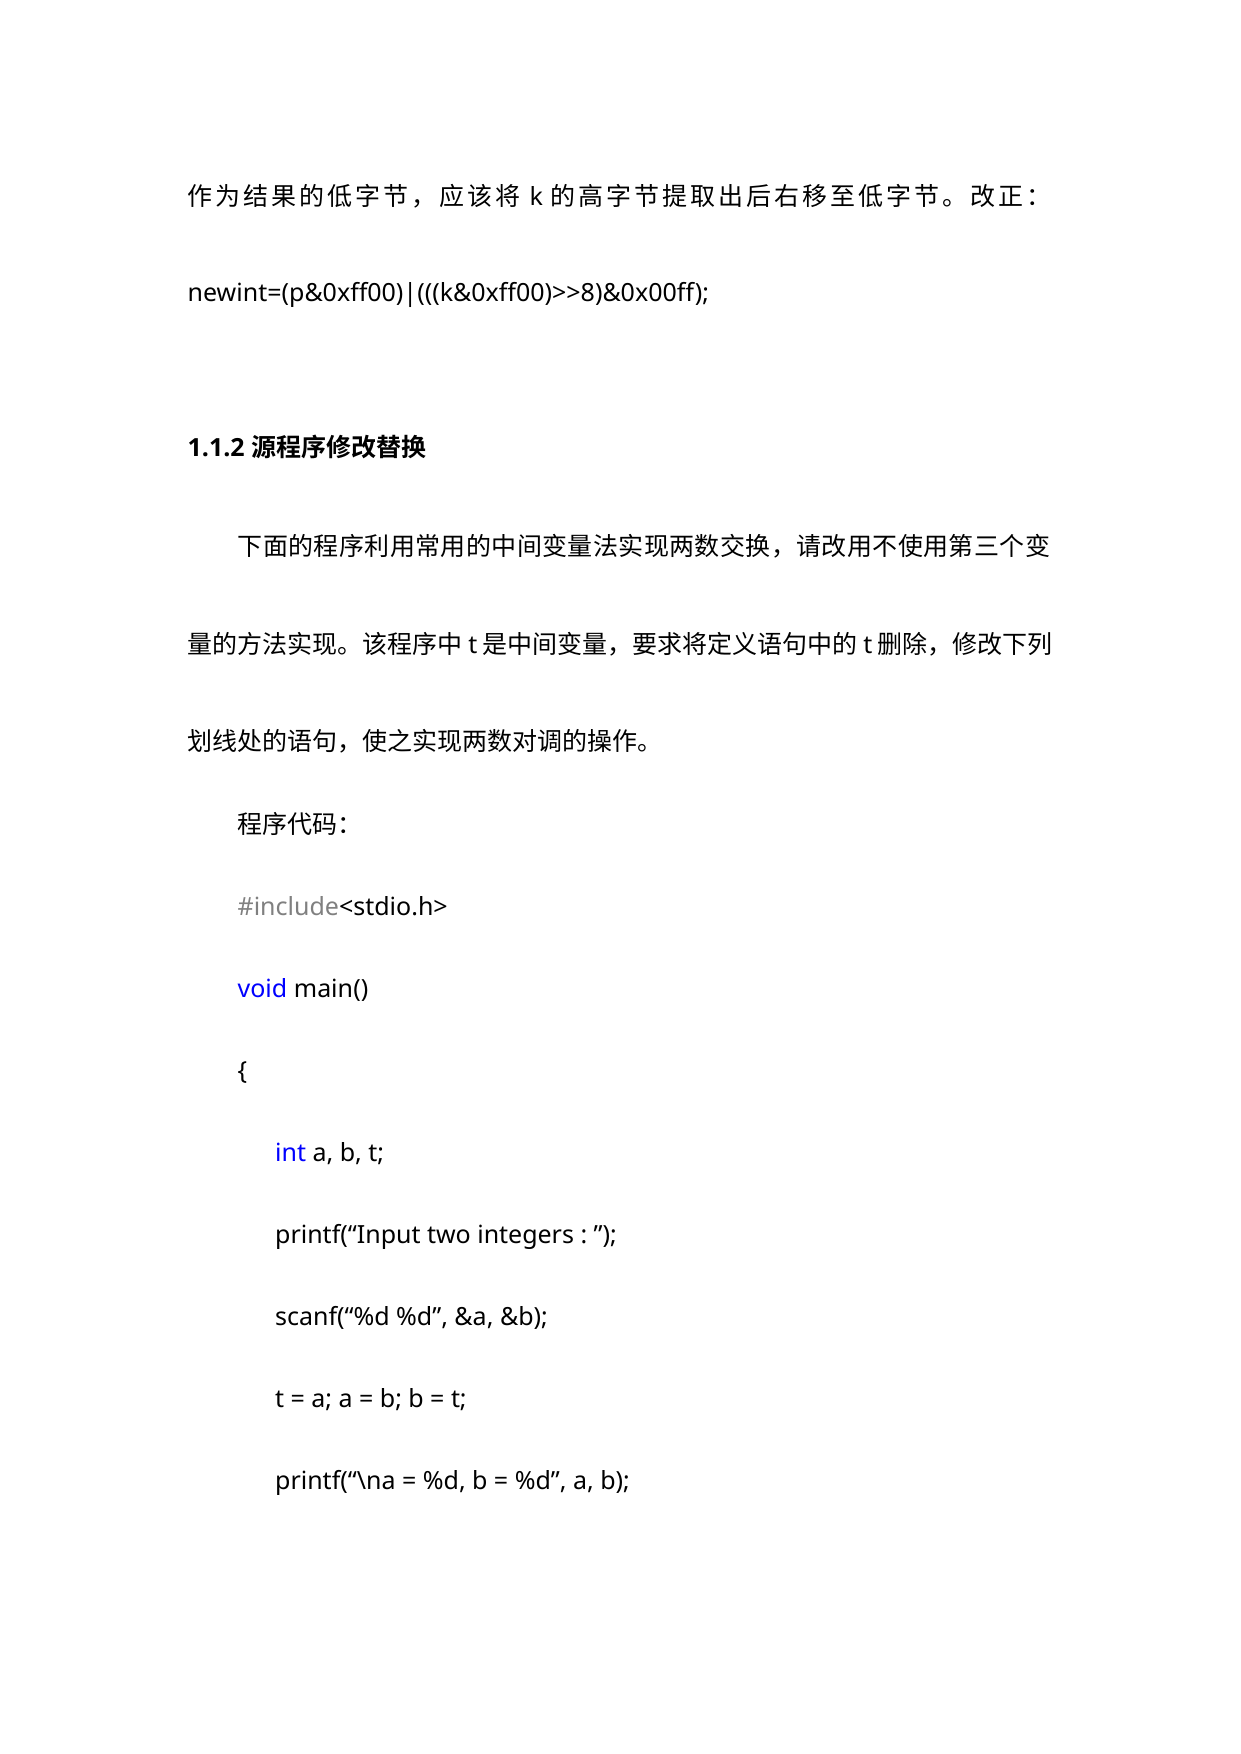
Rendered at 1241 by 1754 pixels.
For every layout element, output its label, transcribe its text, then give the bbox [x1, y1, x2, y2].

text int a, b, t; [187, 1119, 1053, 1184]
text t = a; a = b; b = t; [187, 1366, 1053, 1431]
text 下面的程序利用常用的中间变量法实现两数交换，请改用不使用第三个变量的方法实现。该程序中t是中间变量，要求将定义语句中的t删除，修改下列划线处的语句，使之实现两数对调的操作。 [187, 512, 1053, 772]
text void main() [187, 956, 1053, 1021]
text #include<stdio.h> [187, 874, 1053, 939]
text scanf(“%d %d”, &a, &b); [187, 1283, 1053, 1348]
text printf(“Input two integers : ”); [187, 1202, 1053, 1267]
subtitle 1.1.2 源程序修改替换 [187, 413, 1053, 478]
text { [187, 1038, 1053, 1103]
text printf(“\na = %d, b = %d”, a, b); [187, 1447, 1053, 1512]
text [187, 162, 1053, 324]
text 程序代码： [187, 791, 1053, 856]
